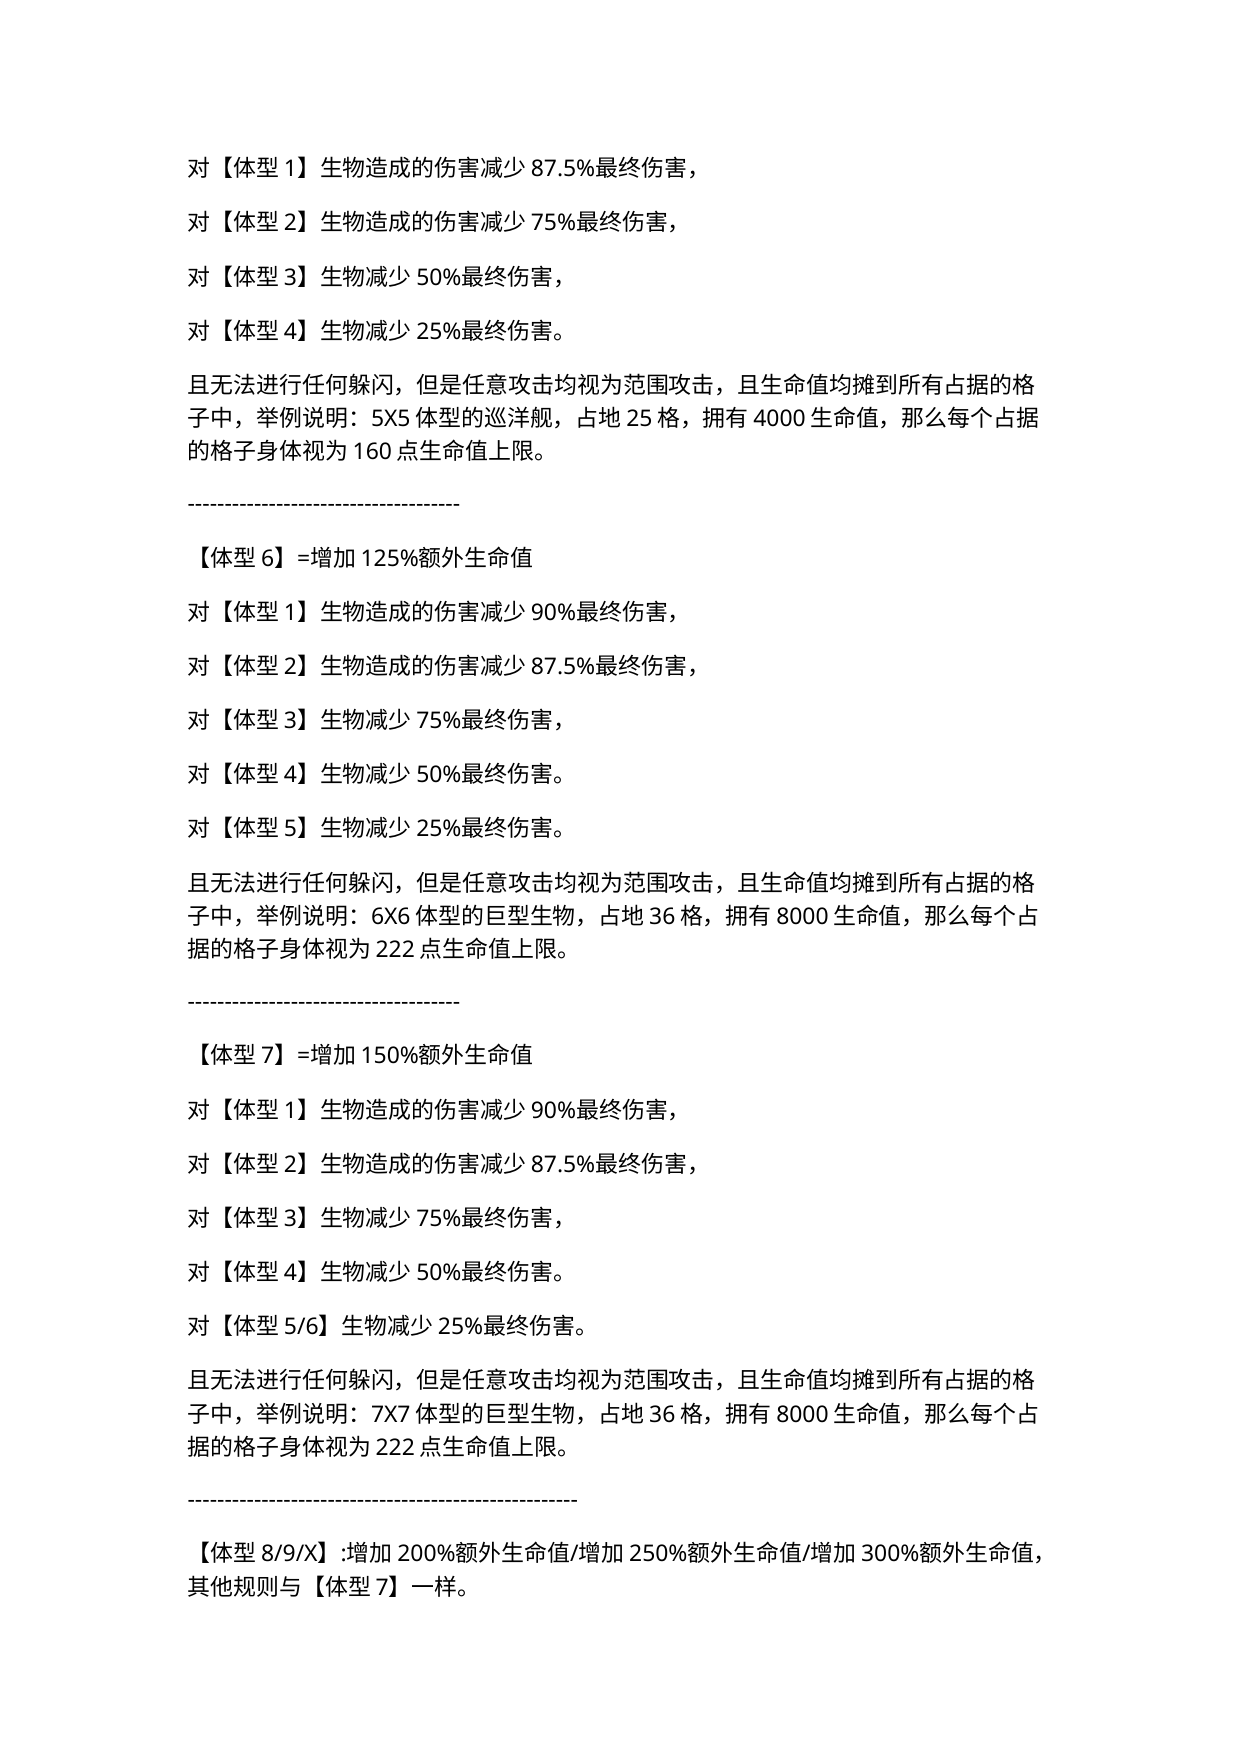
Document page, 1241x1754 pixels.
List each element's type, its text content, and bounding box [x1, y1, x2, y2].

text ------------------------------------- [187, 985, 1053, 1016]
text 对【体型3】生物减少75%最终伤害， [187, 1200, 1053, 1233]
text 【体型6】=增加125%额外生命值 [187, 539, 1053, 573]
text 【体型7】=增加150%额外生命值 [187, 1037, 1053, 1071]
text 对【体型1】生物造成的伤害减少90%最终伤害， [187, 594, 1053, 627]
text 对【体型2】生物造成的伤害减少75%最终伤害， [187, 204, 1053, 237]
text 对【体型4】生物减少25%最终伤害。 [187, 312, 1053, 346]
text 对【体型1】生物造成的伤害减少87.5%最终伤害， [187, 150, 1053, 183]
text 对【体型3】生物减少75%最终伤害， [187, 702, 1053, 735]
text 且无法进行任何躲闪，但是任意攻击均视为范围攻击，且生命值均摊到所有占据的格子中，举例说明：5X5体型的巡洋舰，占地25格，拥有4000生命值，那么每个占据的格子身体视为160点生命值上限。 [187, 367, 1053, 467]
text 对【体型2】生物造成的伤害减少87.5%最终伤害， [187, 648, 1053, 681]
text 对【体型1】生物造成的伤害减少90%最终伤害， [187, 1091, 1053, 1125]
text 对【体型5】生物减少25%最终伤害。 [187, 810, 1053, 844]
text 对【体型4】生物减少50%最终伤害。 [187, 756, 1053, 789]
text 且无法进行任何躲闪，但是任意攻击均视为范围攻击，且生命值均摊到所有占据的格子中，举例说明：7X7体型的巨型生物，占地36格，拥有8000生命值，那么每个占据的格子身体视为222点生命值上限。 [187, 1362, 1053, 1462]
text ----------------------------------------------------- [187, 1483, 1053, 1514]
text ------------------------------------- [187, 487, 1053, 519]
text 且无法进行任何躲闪，但是任意攻击均视为范围攻击，且生命值均摊到所有占据的格子中，举例说明：6X6体型的巨型生物，占地36格，拥有8000生命值，那么每个占据的格子身体视为222点生命值上限。 [187, 864, 1053, 964]
text 【体型8/9/X】:增加200%额外生命值/增加250%额外生命值/增加300%额外生命值，其他规则与【体型7】一样。 [187, 1535, 1053, 1602]
text 对【体型2】生物造成的伤害减少87.5%最终伤害， [187, 1146, 1053, 1179]
text 对【体型3】生物减少50%最终伤害， [187, 258, 1053, 292]
text 对【体型5/6】生物减少25%最终伤害。 [187, 1308, 1053, 1341]
text 对【体型4】生物减少50%最终伤害。 [187, 1254, 1053, 1287]
